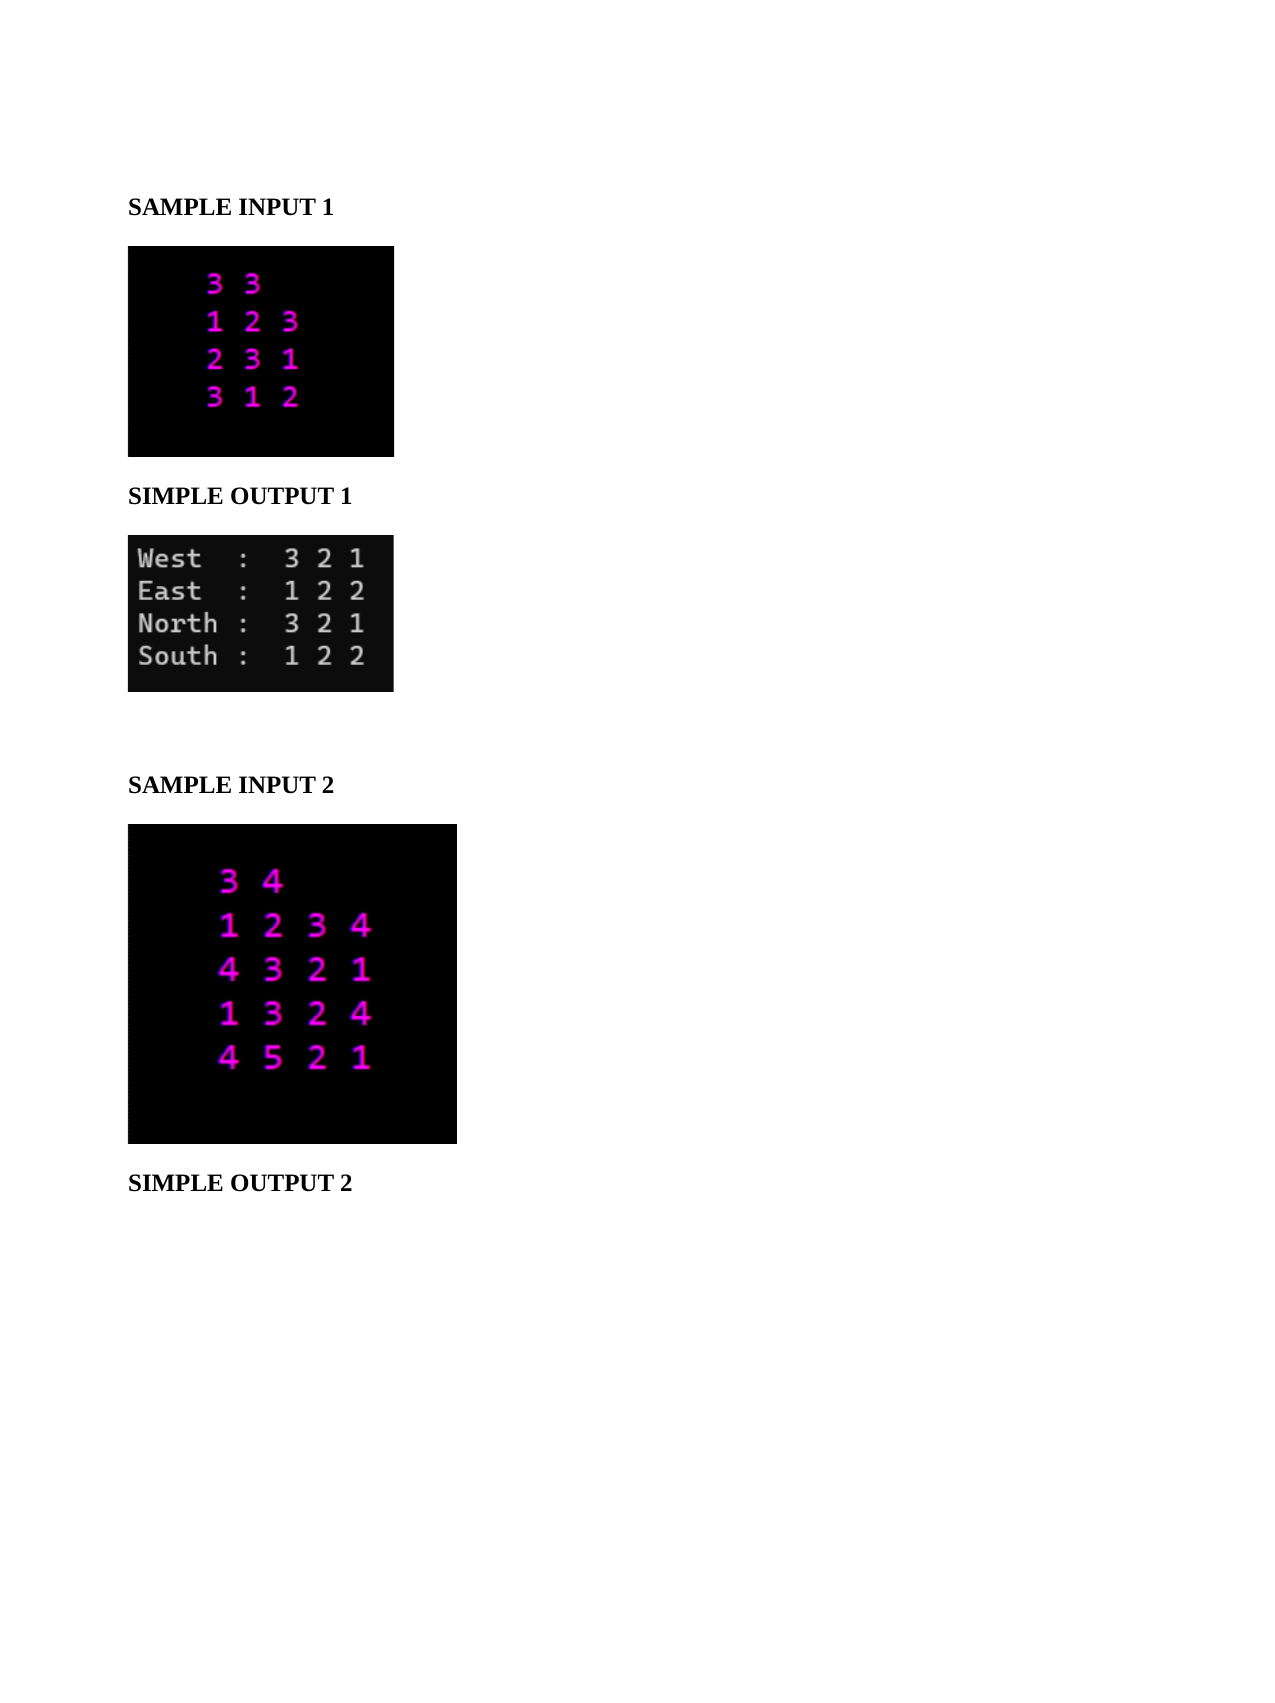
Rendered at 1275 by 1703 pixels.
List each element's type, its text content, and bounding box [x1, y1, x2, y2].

picture [127, 246, 395, 457]
picture [127, 535, 394, 692]
text SAMPLE INPUT 1 [128, 192, 1181, 221]
picture [127, 824, 457, 1144]
text SAMPLE INPUT 2 [128, 771, 1181, 799]
text SIMPLE OUTPUT 1 [128, 481, 1181, 510]
text SIMPLE OUTPUT 2 [128, 1168, 1181, 1197]
